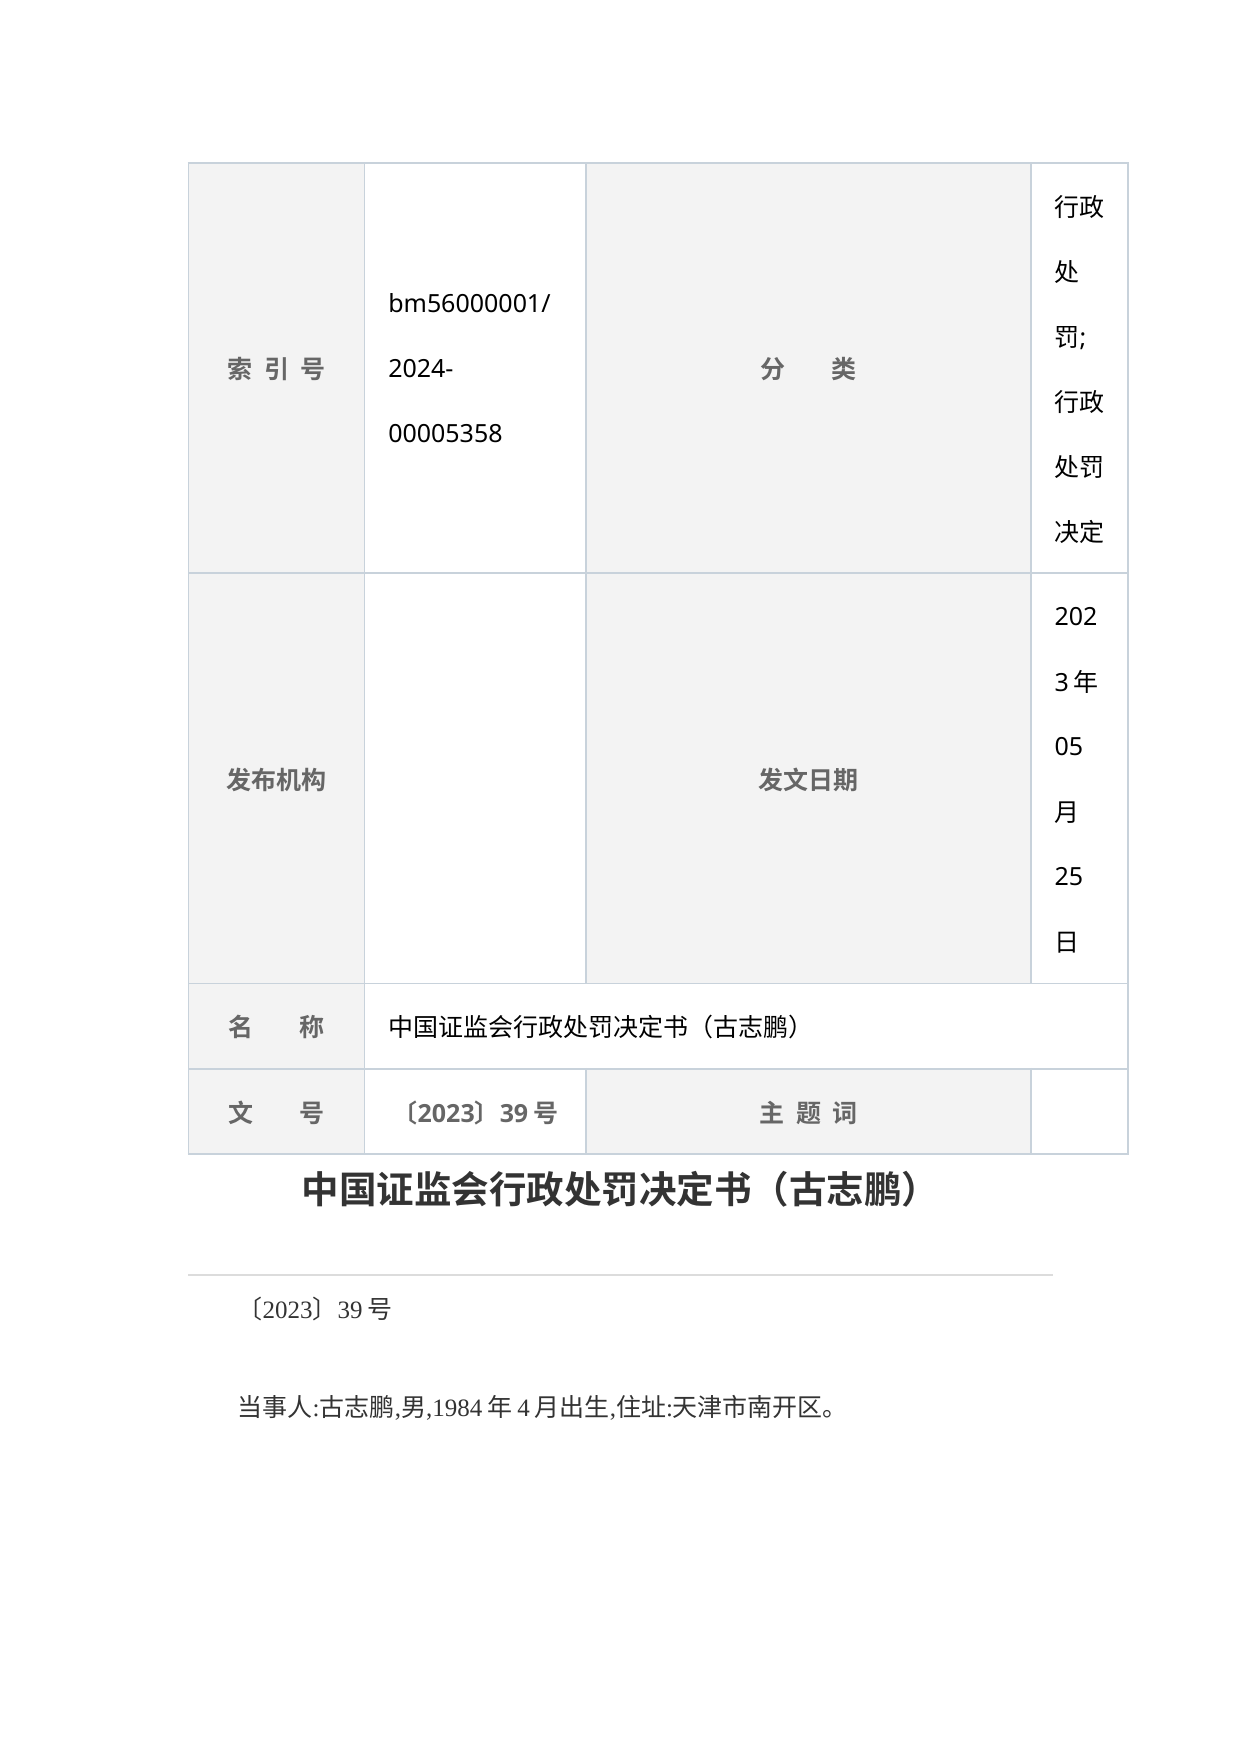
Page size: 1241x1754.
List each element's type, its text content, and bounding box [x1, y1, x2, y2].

table_header 行政处罚;行政处罚决定 [1032, 164, 1127, 572]
table_cell [1032, 1070, 1127, 1153]
table_cell 中国证监会行政处罚决定书（古志鹏） [365, 984, 1127, 1068]
table_cell 〔2023〕39号 [365, 1070, 585, 1153]
text 当事人:古志鹏,男,1984年4月出生,住址:天津市南开区。 [187, 1373, 1053, 1438]
table_header 索 引 号 [189, 164, 364, 572]
text 中国证监会行政处罚决定书（古志鹏） [187, 1155, 1053, 1276]
table_cell 发布机构 [189, 574, 364, 983]
text 〔2023〕39号 [187, 1276, 1053, 1341]
table_header bm56000001/2024-00005358 [365, 164, 585, 572]
table_cell 主 题 词 [587, 1070, 1030, 1153]
table_header 分 类 [587, 164, 1030, 572]
table_cell 发文日期 [587, 574, 1030, 983]
table_cell 2023年05月25日 [1032, 574, 1127, 983]
table_cell 文 号 [189, 1070, 364, 1153]
table_cell [365, 574, 585, 983]
table_cell 名 称 [189, 984, 364, 1068]
